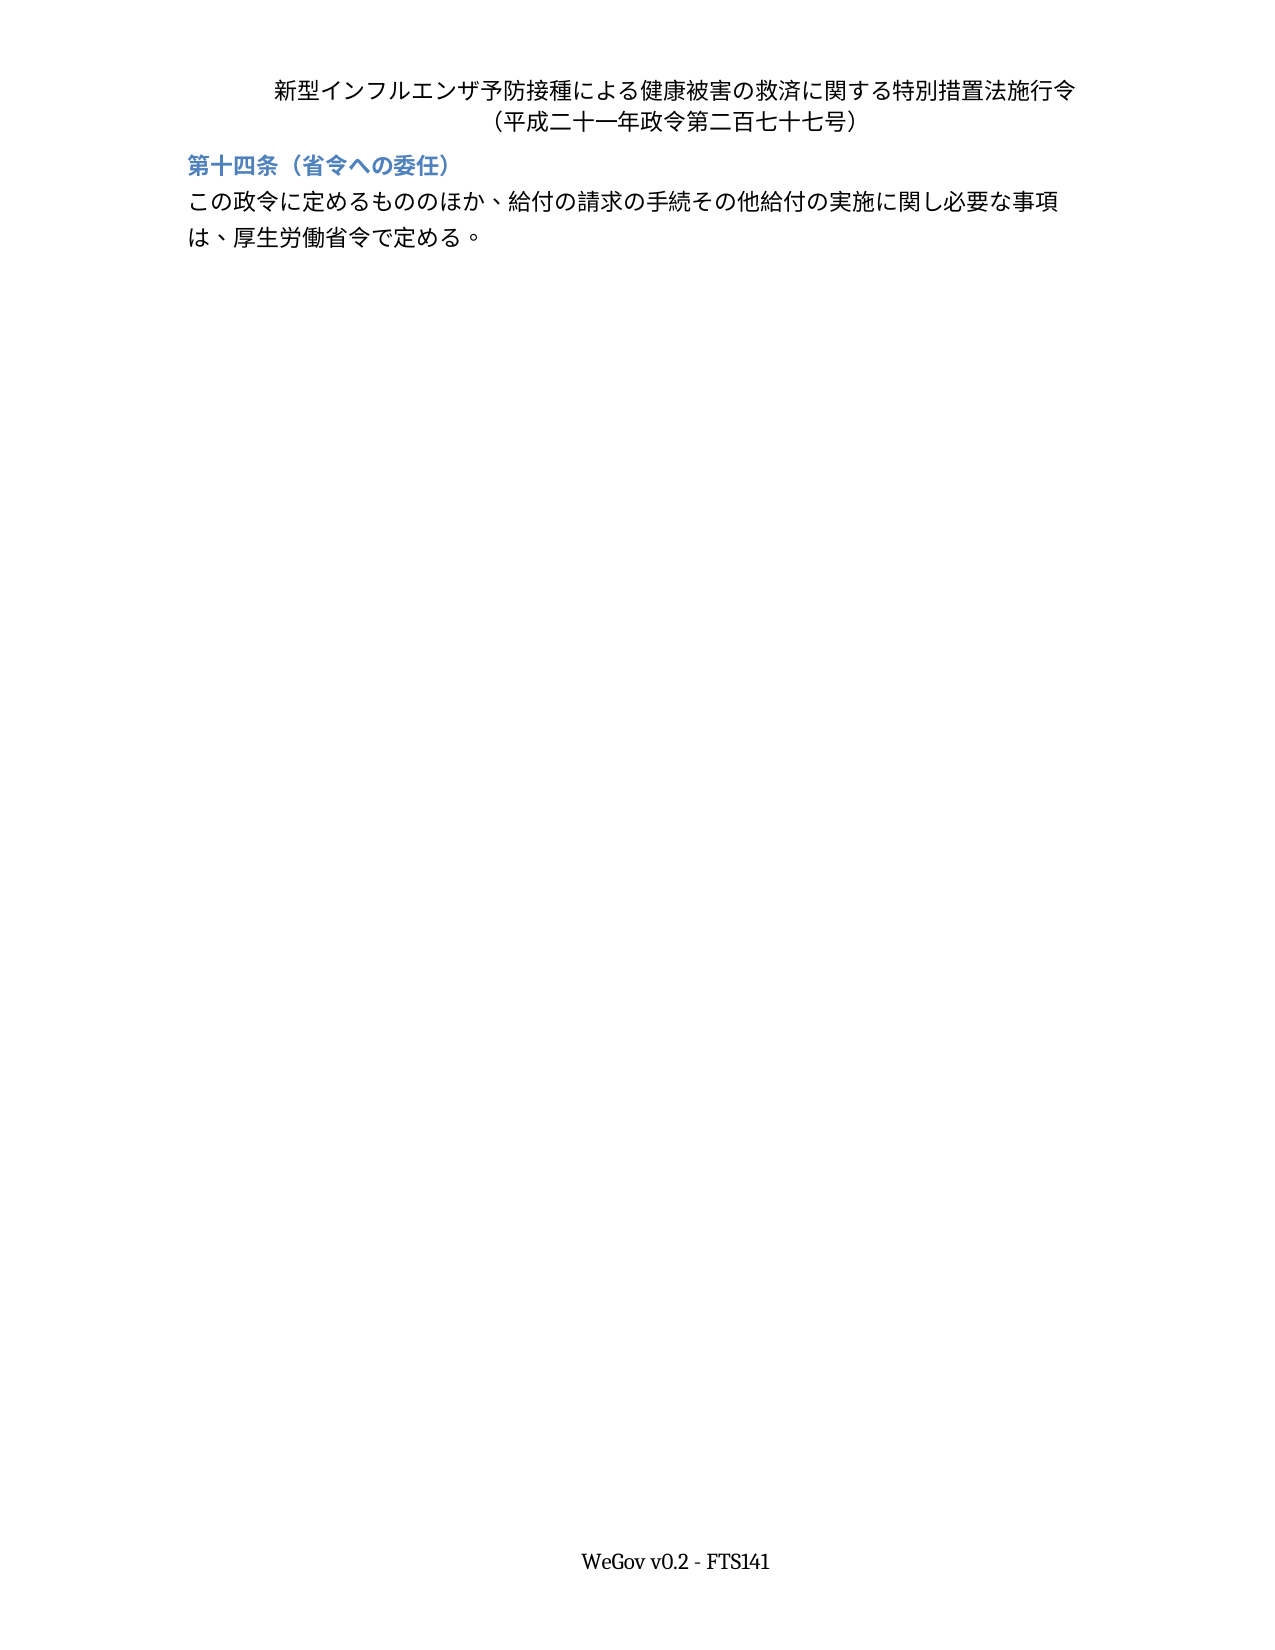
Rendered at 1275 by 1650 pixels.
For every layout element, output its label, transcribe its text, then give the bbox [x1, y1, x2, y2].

subtitle 第十四条（省令への委任） [187, 150, 1087, 181]
text この政令に定めるもののほか、給付の請求の手続その他給付の実施に関し必要な事項は、厚生労働省令で定める。 [187, 186, 1087, 253]
